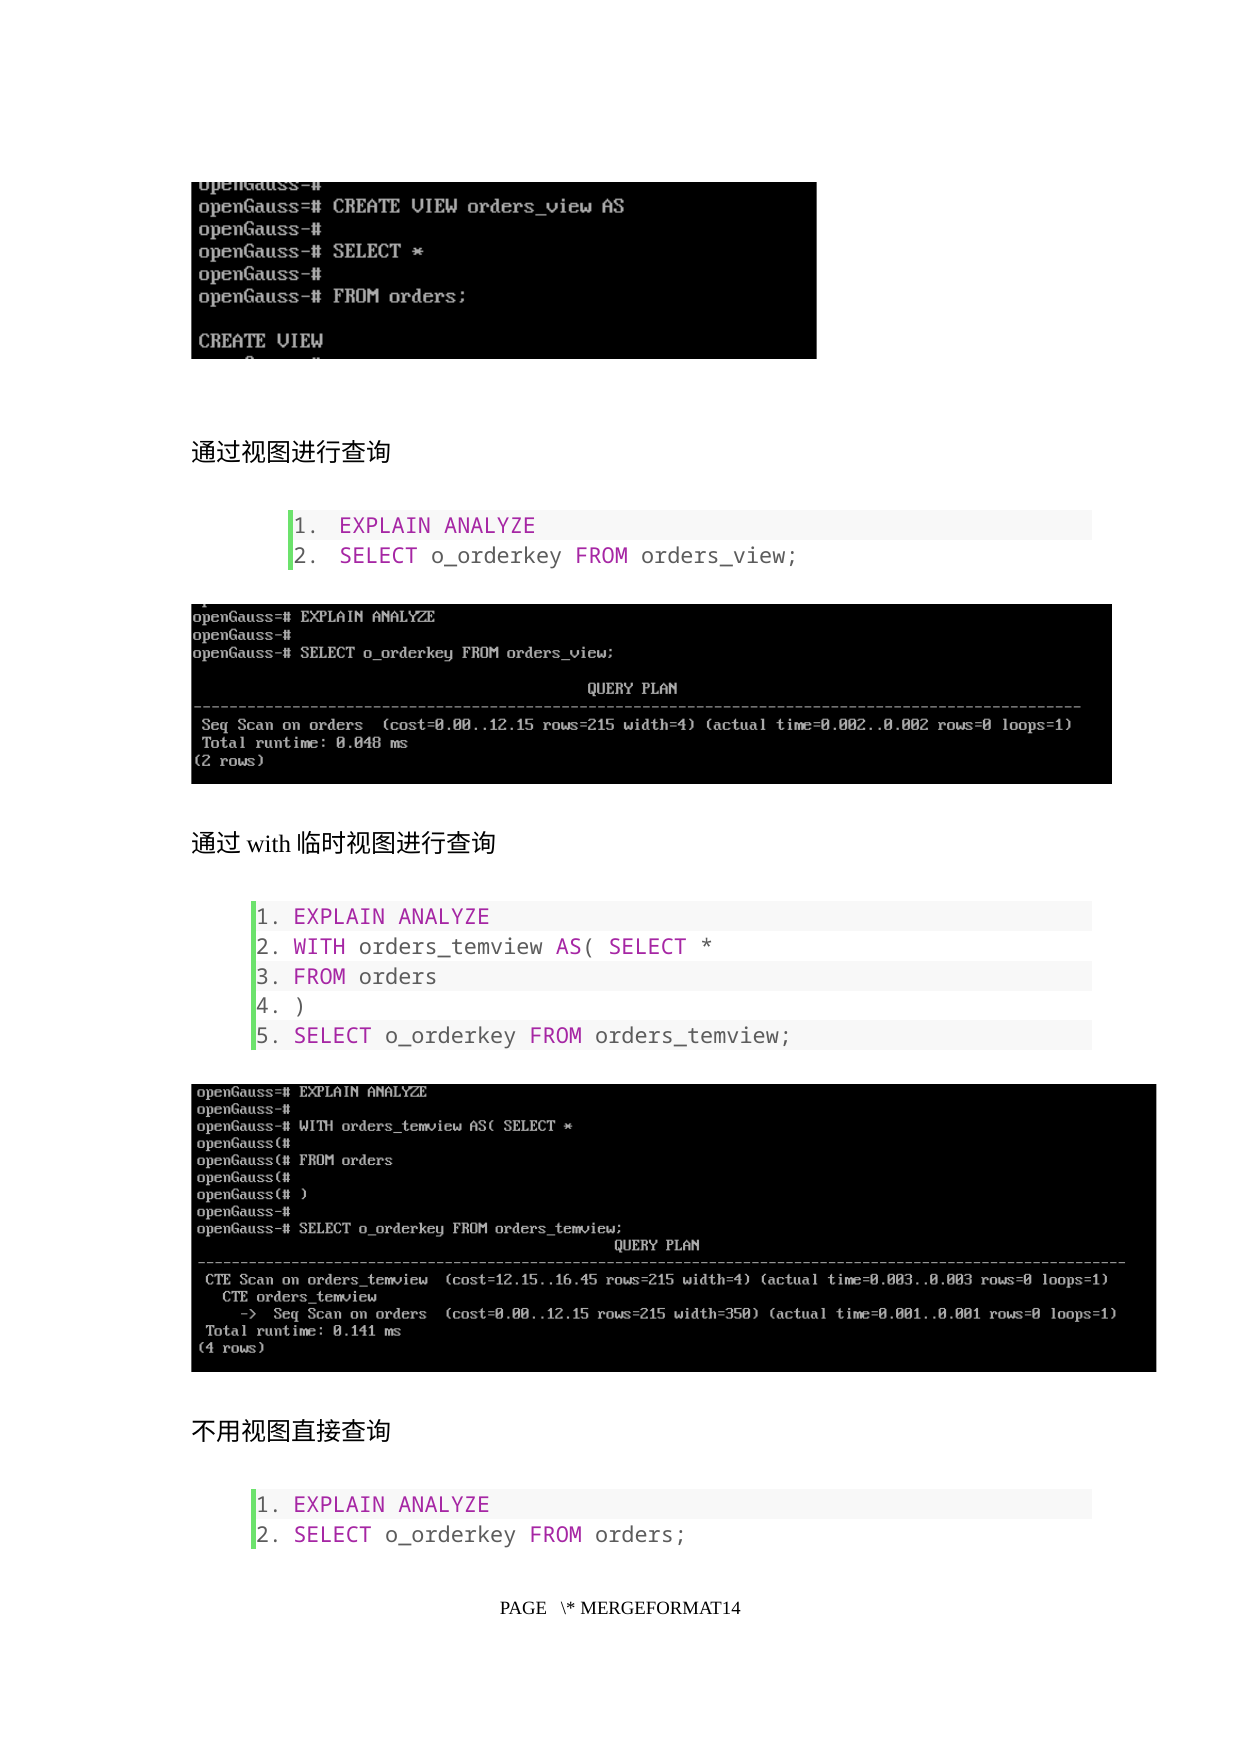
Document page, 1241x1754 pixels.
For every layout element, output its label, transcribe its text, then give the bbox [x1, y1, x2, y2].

list EXPLAIN ANALYZE [256, 901, 1092, 931]
list EXPLAIN ANALYZE [293, 510, 1092, 540]
text 通过with临时视图进行查询 [148, 823, 1092, 859]
list ) [256, 991, 1092, 1020]
text 不用视图直接查询 [148, 1411, 1092, 1447]
list SELECT o_orderkey FROM orders_temview; [256, 1020, 1092, 1050]
list EXPLAIN ANALYZE [256, 1489, 1092, 1519]
list WITH orders_temview AS( SELECT * [256, 931, 1092, 961]
list FROM orders [256, 961, 1092, 991]
list SELECT o_orderkey FROM orders; [256, 1519, 1092, 1549]
picture [191, 182, 817, 359]
picture [191, 604, 1112, 784]
picture [191, 1084, 1157, 1372]
list SELECT o_orderkey FROM orders_view; [293, 540, 1092, 570]
text 通过视图进行查询 [148, 432, 1092, 469]
